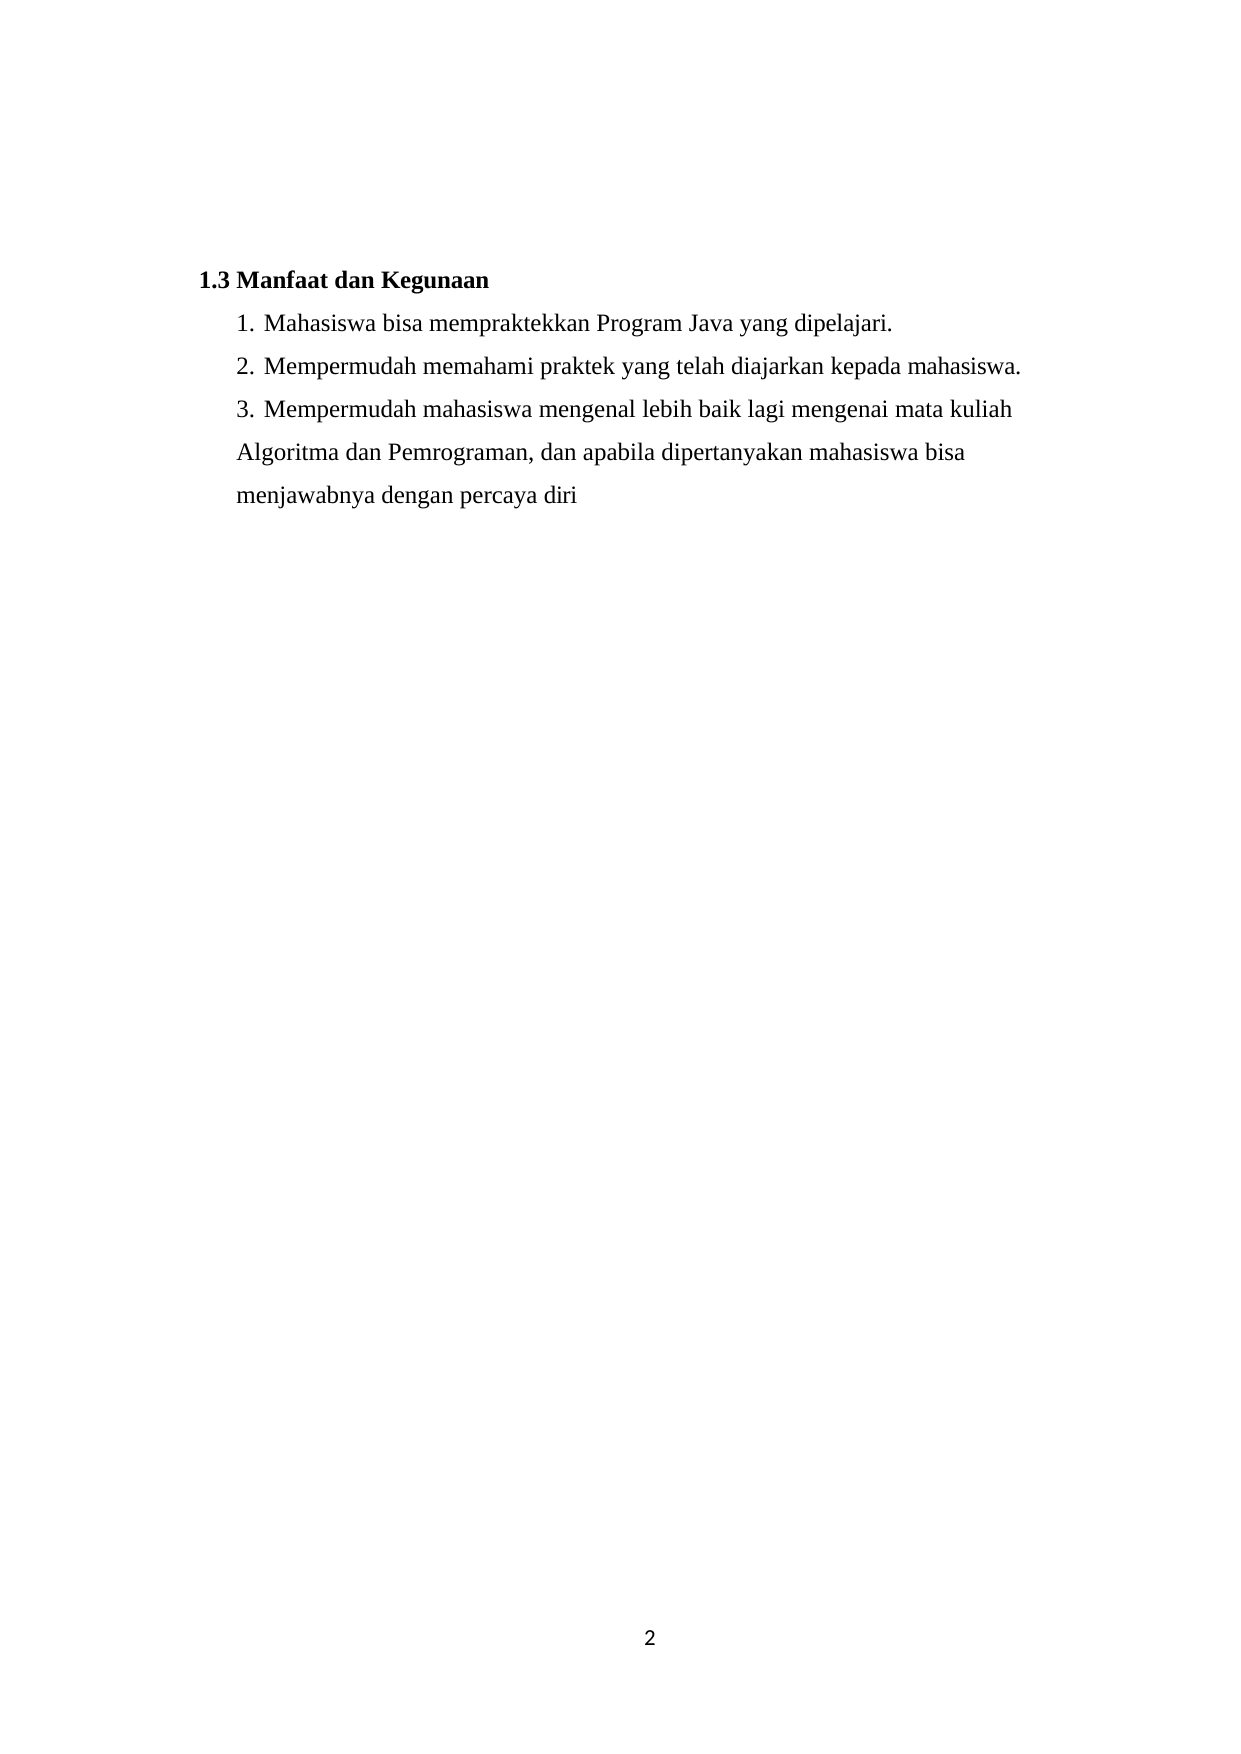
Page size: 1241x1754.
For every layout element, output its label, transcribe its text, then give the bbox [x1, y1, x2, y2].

list Mempermudah mahasiswa mengenal lebih baik lagi mengenai mata kuliah Algoritma dan Pemrograman, dan apabila dipertanyakan mahasiswa bisa menjawabnya dengan percaya diri [236, 394, 1063, 509]
subtitle Manfaat dan Kegunaan [199, 265, 1063, 294]
list Mahasiswa bisa mempraktekkan Program Java yang dipelajari. [236, 308, 1063, 337]
list Mempermudah memahami praktek yang telah diajarkan kepada mahasiswa. [236, 351, 1063, 380]
